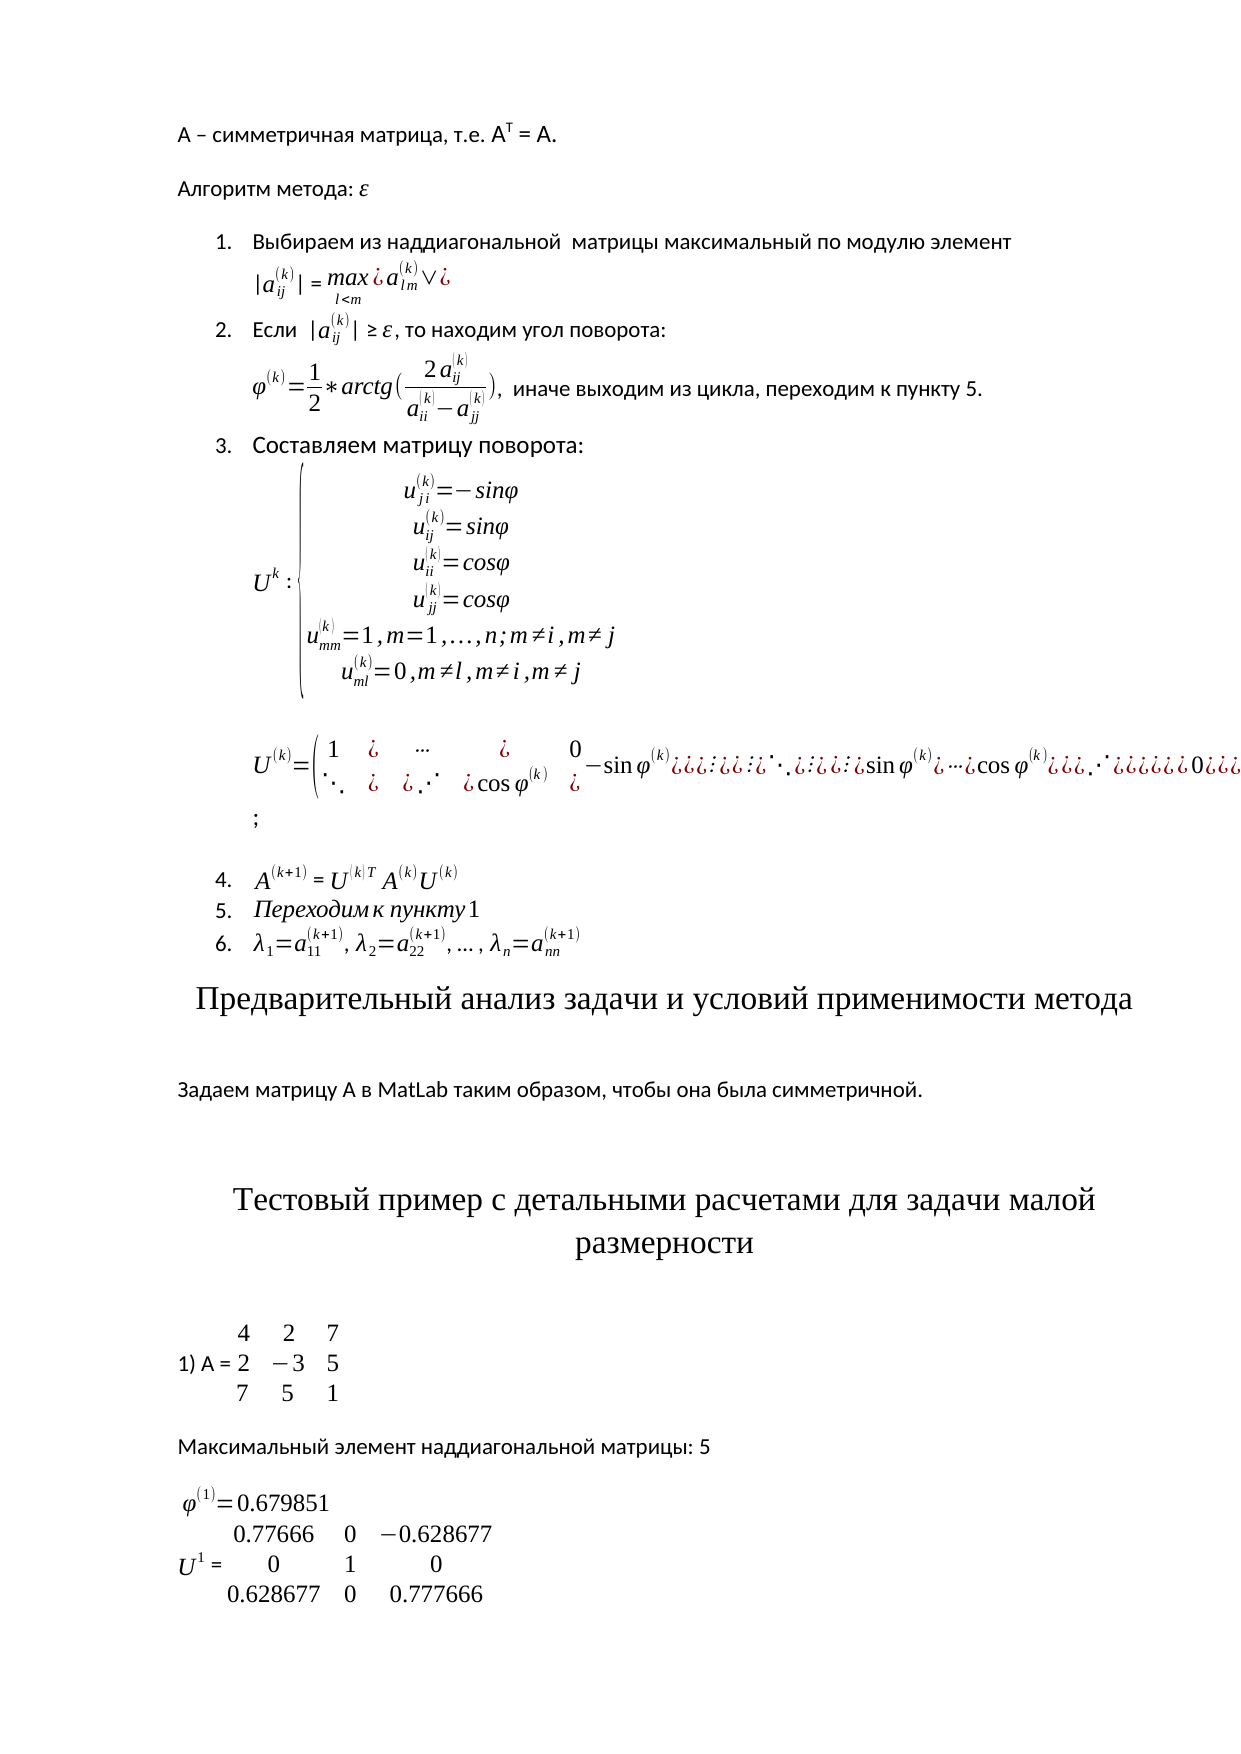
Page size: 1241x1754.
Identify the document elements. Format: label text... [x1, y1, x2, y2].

subtitle Предварительный анализ задачи и условий применимости метода [177, 978, 1152, 1017]
list Если || ≥ , то находим угол поворота: [215, 311, 1152, 347]
list : [252, 461, 1152, 700]
text Задаем матрицу А в MatLab таким образом, чтобы она была симметричной. [177, 1076, 1152, 1103]
text Максимальный элемент наддиагональной матрицы: 5 [177, 1432, 1152, 1460]
list || = [252, 259, 1152, 307]
list = [215, 863, 1152, 894]
list Выбираем из наддиагональной матрицы максимальный по модулю элемент [215, 227, 1152, 255]
text А – симметричная матрица, т.е. АТ = А. [177, 118, 1152, 149]
list , , … , [215, 925, 1152, 960]
text Алгоритм метода: [177, 174, 1152, 202]
list = [177, 1521, 1152, 1608]
subtitle Тестовый пример с детальными расчетами для задачи малой размерности [177, 1179, 1152, 1261]
text 1) А = [177, 1320, 1152, 1407]
list Составляем матрицу поворота: [215, 429, 1152, 459]
list ; [252, 701, 1152, 832]
list , иначе выходим из цикла, переходим к пункту 5. [252, 351, 1152, 425]
